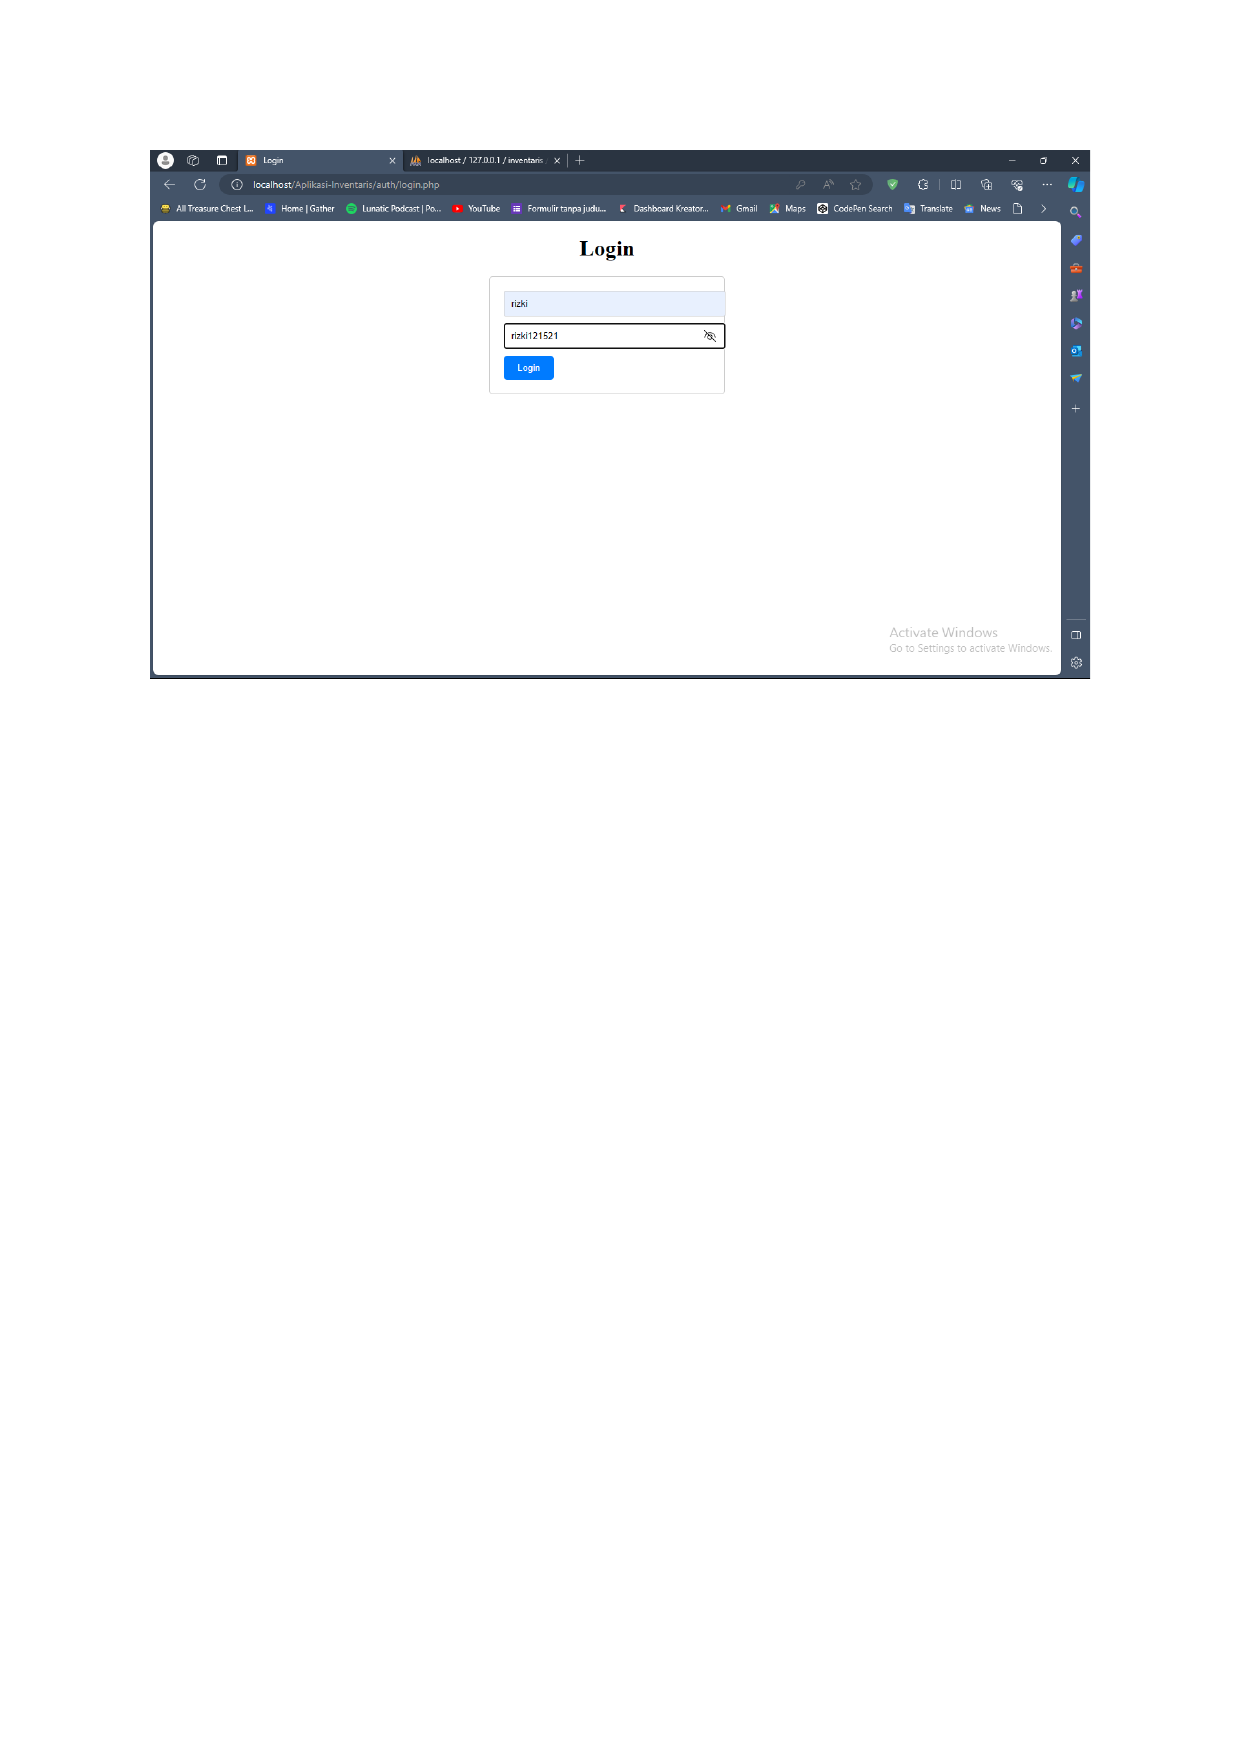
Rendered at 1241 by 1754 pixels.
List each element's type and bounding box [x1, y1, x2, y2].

picture [150, 150, 1091, 679]
